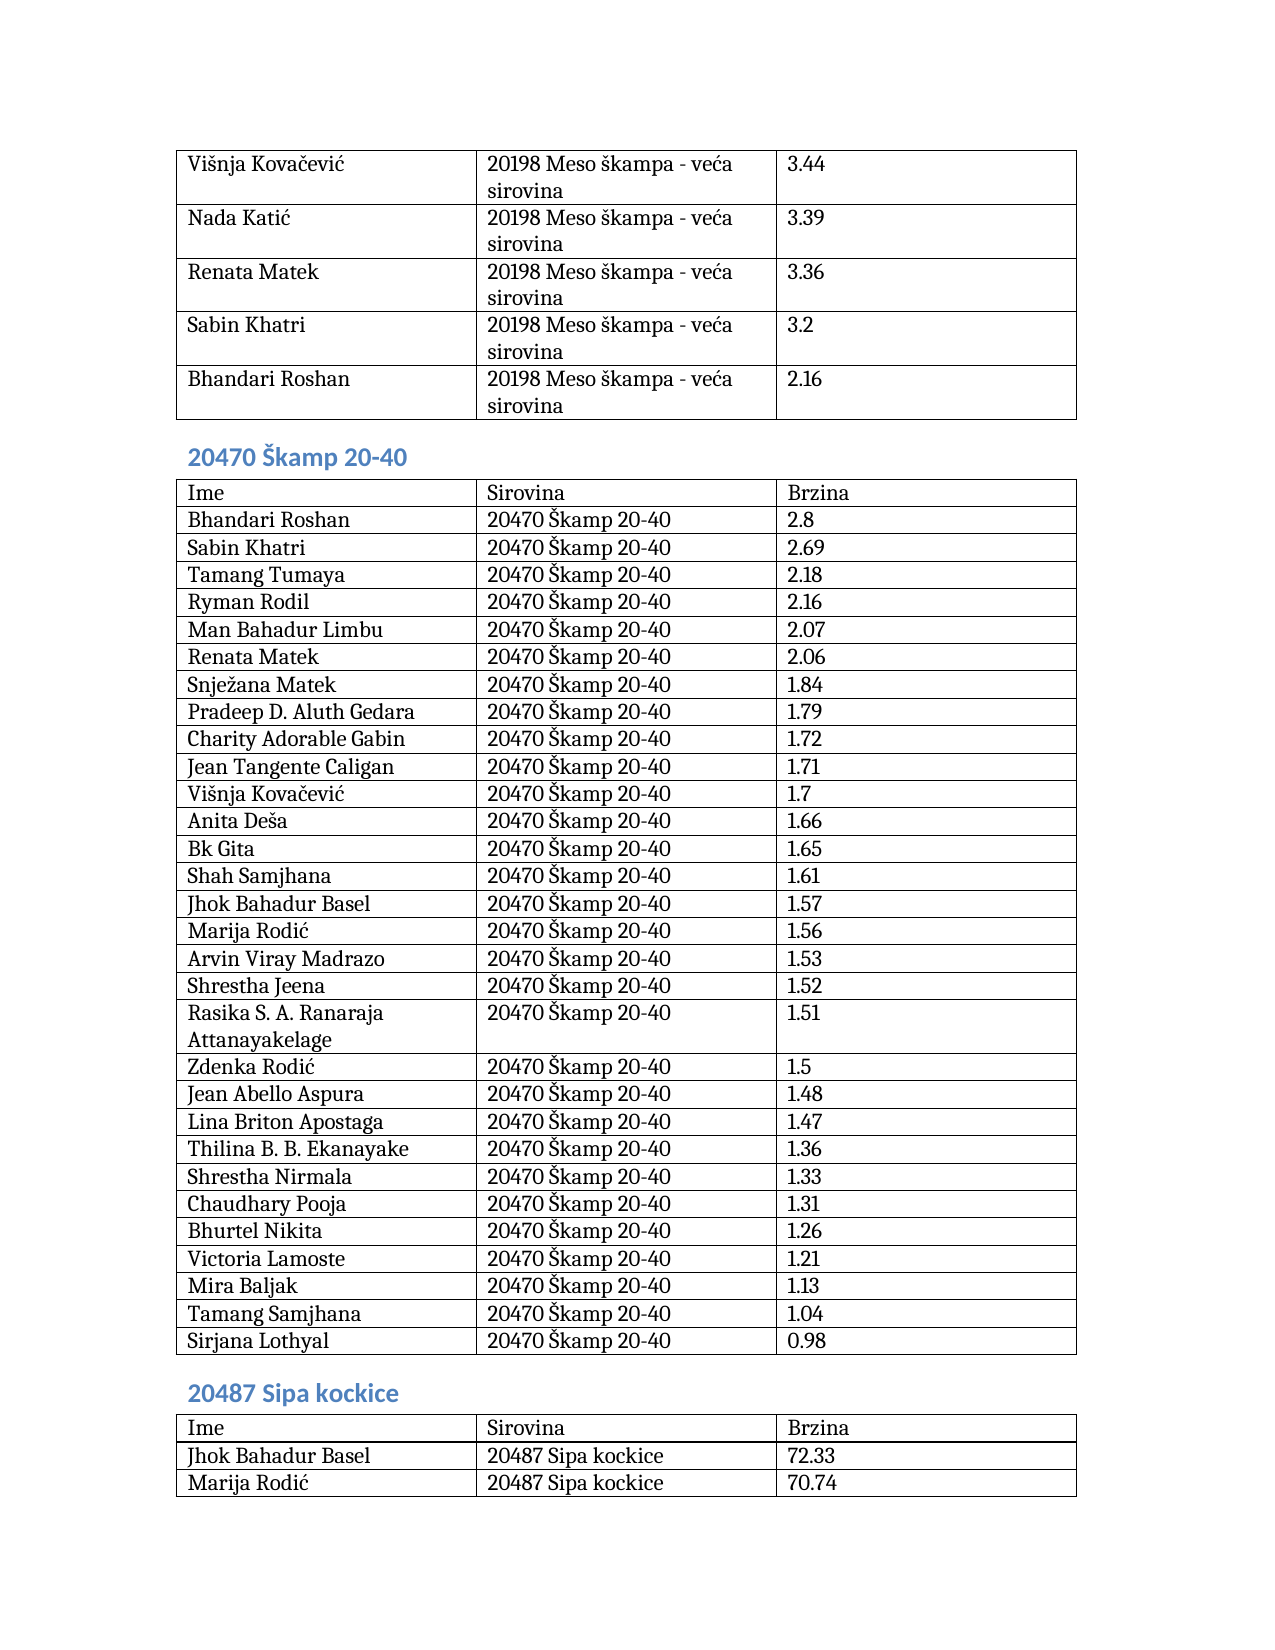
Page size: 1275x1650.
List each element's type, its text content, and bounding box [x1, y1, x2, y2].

table_cell Zdenka Rodić [177, 1054, 476, 1080]
table_cell 1.31 [777, 1191, 1076, 1217]
table_cell Jean Tangente Caligan [177, 754, 476, 780]
table_cell 20470 Škamp 20-40 [477, 699, 776, 725]
table_cell 1.56 [777, 918, 1076, 944]
table_cell 20470 Škamp 20-40 [477, 589, 776, 616]
table_cell 20198 Meso škampa - veća sirovina [477, 151, 776, 204]
table_cell 1.51 [777, 1000, 1076, 1053]
table_cell 0.98 [777, 1328, 1076, 1354]
table_cell 2.8 [777, 507, 1076, 533]
table_cell 20470 Škamp 20-40 [477, 808, 776, 835]
table_cell Snježana Matek [177, 671, 476, 698]
table_cell 1.33 [777, 1164, 1076, 1190]
table_cell 20470 Škamp 20-40 [477, 726, 776, 752]
table_cell Chaudhary Pooja [177, 1191, 476, 1217]
table_cell 20470 Škamp 20-40 [477, 945, 776, 972]
table_cell 20198 Meso škampa - veća sirovina [477, 312, 776, 365]
table_cell Sabin Khatri [177, 312, 476, 365]
table_cell 2.06 [777, 644, 1076, 670]
table_header Brzina [777, 480, 1076, 506]
table_cell Charity Adorable Gabin [177, 726, 476, 752]
table_header Sirovina [477, 1415, 776, 1441]
table_cell Renata Matek [177, 259, 476, 311]
table_cell 1.61 [777, 863, 1076, 889]
table_cell 2.16 [777, 589, 1076, 616]
table_cell 2.69 [777, 534, 1076, 561]
table_cell Shah Samjhana [177, 863, 476, 889]
table_cell 20470 Škamp 20-40 [477, 781, 776, 807]
table_cell Rasika S. A. Ranaraja Attanayakelage [177, 1000, 476, 1053]
table_cell 2.07 [777, 617, 1076, 643]
table_cell 20470 Škamp 20-40 [477, 1081, 776, 1108]
table_cell Bhurtel Nikita [177, 1218, 476, 1244]
table_cell 3.44 [777, 151, 1076, 204]
table_cell Mira Baljak [177, 1273, 476, 1299]
table_cell 20470 Škamp 20-40 [477, 1273, 776, 1299]
table_cell 1.48 [777, 1081, 1076, 1108]
table_cell Višnja Kovačević [177, 781, 476, 807]
table_cell 20470 Škamp 20-40 [477, 671, 776, 698]
table_cell 20470 Škamp 20-40 [477, 534, 776, 561]
table_cell Renata Matek [177, 644, 476, 670]
table_cell 20470 Škamp 20-40 [477, 973, 776, 999]
table_cell 1.47 [777, 1109, 1076, 1135]
table_header Ime [177, 480, 476, 506]
table_cell 1.84 [777, 671, 1076, 698]
table_cell 2.18 [777, 562, 1076, 588]
table_cell Ryman Rodil [177, 589, 476, 616]
table_cell Victoria Lamoste [177, 1246, 476, 1272]
table_cell Sabin Khatri [177, 534, 476, 561]
table_cell 20470 Škamp 20-40 [477, 836, 776, 862]
table_cell 1.65 [777, 836, 1076, 862]
table_cell 3.2 [777, 312, 1076, 365]
subtitle 20470 Škamp 20-40 [187, 441, 1087, 474]
table_cell Bk Gita [177, 836, 476, 862]
table_cell Bhandari Roshan [177, 366, 476, 419]
table_cell 20470 Škamp 20-40 [477, 863, 776, 889]
table_cell Sirjana Lothyal [177, 1328, 476, 1354]
table_cell Arvin Viray Madrazo [177, 945, 476, 972]
table_cell 3.36 [777, 259, 1076, 311]
table_cell 1.21 [777, 1246, 1076, 1272]
table_cell 20198 Meso škampa - veća sirovina [477, 366, 776, 419]
table_cell 20470 Škamp 20-40 [477, 1300, 776, 1327]
table_cell 20470 Škamp 20-40 [477, 1136, 776, 1162]
table_cell 1.04 [777, 1300, 1076, 1327]
table_cell Višnja Kovačević [177, 151, 476, 204]
table_cell Tamang Samjhana [177, 1300, 476, 1327]
table_cell Anita Deša [177, 808, 476, 835]
table_cell 1.52 [777, 973, 1076, 999]
subtitle 20487 Sipa kockice [187, 1376, 1087, 1409]
table_cell 20198 Meso škampa - veća sirovina [477, 205, 776, 257]
table_cell Shrestha Nirmala [177, 1164, 476, 1190]
table_header Brzina [777, 1415, 1076, 1441]
table_cell 1.53 [777, 945, 1076, 972]
table_cell 1.36 [777, 1136, 1076, 1162]
table_cell 20470 Škamp 20-40 [477, 617, 776, 643]
table_cell 20470 Škamp 20-40 [477, 1164, 776, 1190]
table_cell Marija Rodić [177, 1470, 476, 1496]
table_cell 20487 Sipa kockice [477, 1470, 776, 1496]
table_cell Pradeep D. Aluth Gedara [177, 699, 476, 725]
table_cell 72.33 [777, 1443, 1076, 1469]
table_cell 20470 Škamp 20-40 [477, 1191, 776, 1217]
table_cell 20198 Meso škampa - veća sirovina [477, 259, 776, 311]
table_cell Jhok Bahadur Basel [177, 891, 476, 917]
table_header Ime [177, 1415, 476, 1441]
table_cell 1.26 [777, 1218, 1076, 1244]
table_cell 20470 Škamp 20-40 [477, 1218, 776, 1244]
table_cell 2.16 [777, 366, 1076, 419]
table_cell 3.39 [777, 205, 1076, 257]
table_cell 20470 Škamp 20-40 [477, 1109, 776, 1135]
table_cell Tamang Tumaya [177, 562, 476, 588]
table_cell 70.74 [777, 1470, 1076, 1496]
table_cell 1.7 [777, 781, 1076, 807]
table_cell 20470 Škamp 20-40 [477, 1246, 776, 1272]
table_cell Nada Katić [177, 205, 476, 257]
table_cell 20470 Škamp 20-40 [477, 507, 776, 533]
table_cell Jean Abello Aspura [177, 1081, 476, 1108]
table_cell 20470 Škamp 20-40 [477, 891, 776, 917]
table_cell 20470 Škamp 20-40 [477, 1328, 776, 1354]
table_cell 1.71 [777, 754, 1076, 780]
table_cell Man Bahadur Limbu [177, 617, 476, 643]
table_cell Thilina B. B. Ekanayake [177, 1136, 476, 1162]
table_cell Bhandari Roshan [177, 507, 476, 533]
table_cell 20470 Škamp 20-40 [477, 1054, 776, 1080]
table_cell 20470 Škamp 20-40 [477, 754, 776, 780]
table_cell 1.66 [777, 808, 1076, 835]
table_cell 1.72 [777, 726, 1076, 752]
table_cell 1.79 [777, 699, 1076, 725]
table_cell Lina Briton Apostaga [177, 1109, 476, 1135]
table_header Sirovina [477, 480, 776, 506]
table_cell 1.57 [777, 891, 1076, 917]
table_cell 20487 Sipa kockice [477, 1443, 776, 1469]
table_cell 20470 Škamp 20-40 [477, 1000, 776, 1053]
table_cell 1.5 [777, 1054, 1076, 1080]
table_cell Marija Rodić [177, 918, 476, 944]
table_cell Jhok Bahadur Basel [177, 1443, 476, 1469]
table_cell 20470 Škamp 20-40 [477, 644, 776, 670]
table_cell 20470 Škamp 20-40 [477, 918, 776, 944]
table_cell Shrestha Jeena [177, 973, 476, 999]
table_cell 20470 Škamp 20-40 [477, 562, 776, 588]
table_cell 1.13 [777, 1273, 1076, 1299]
